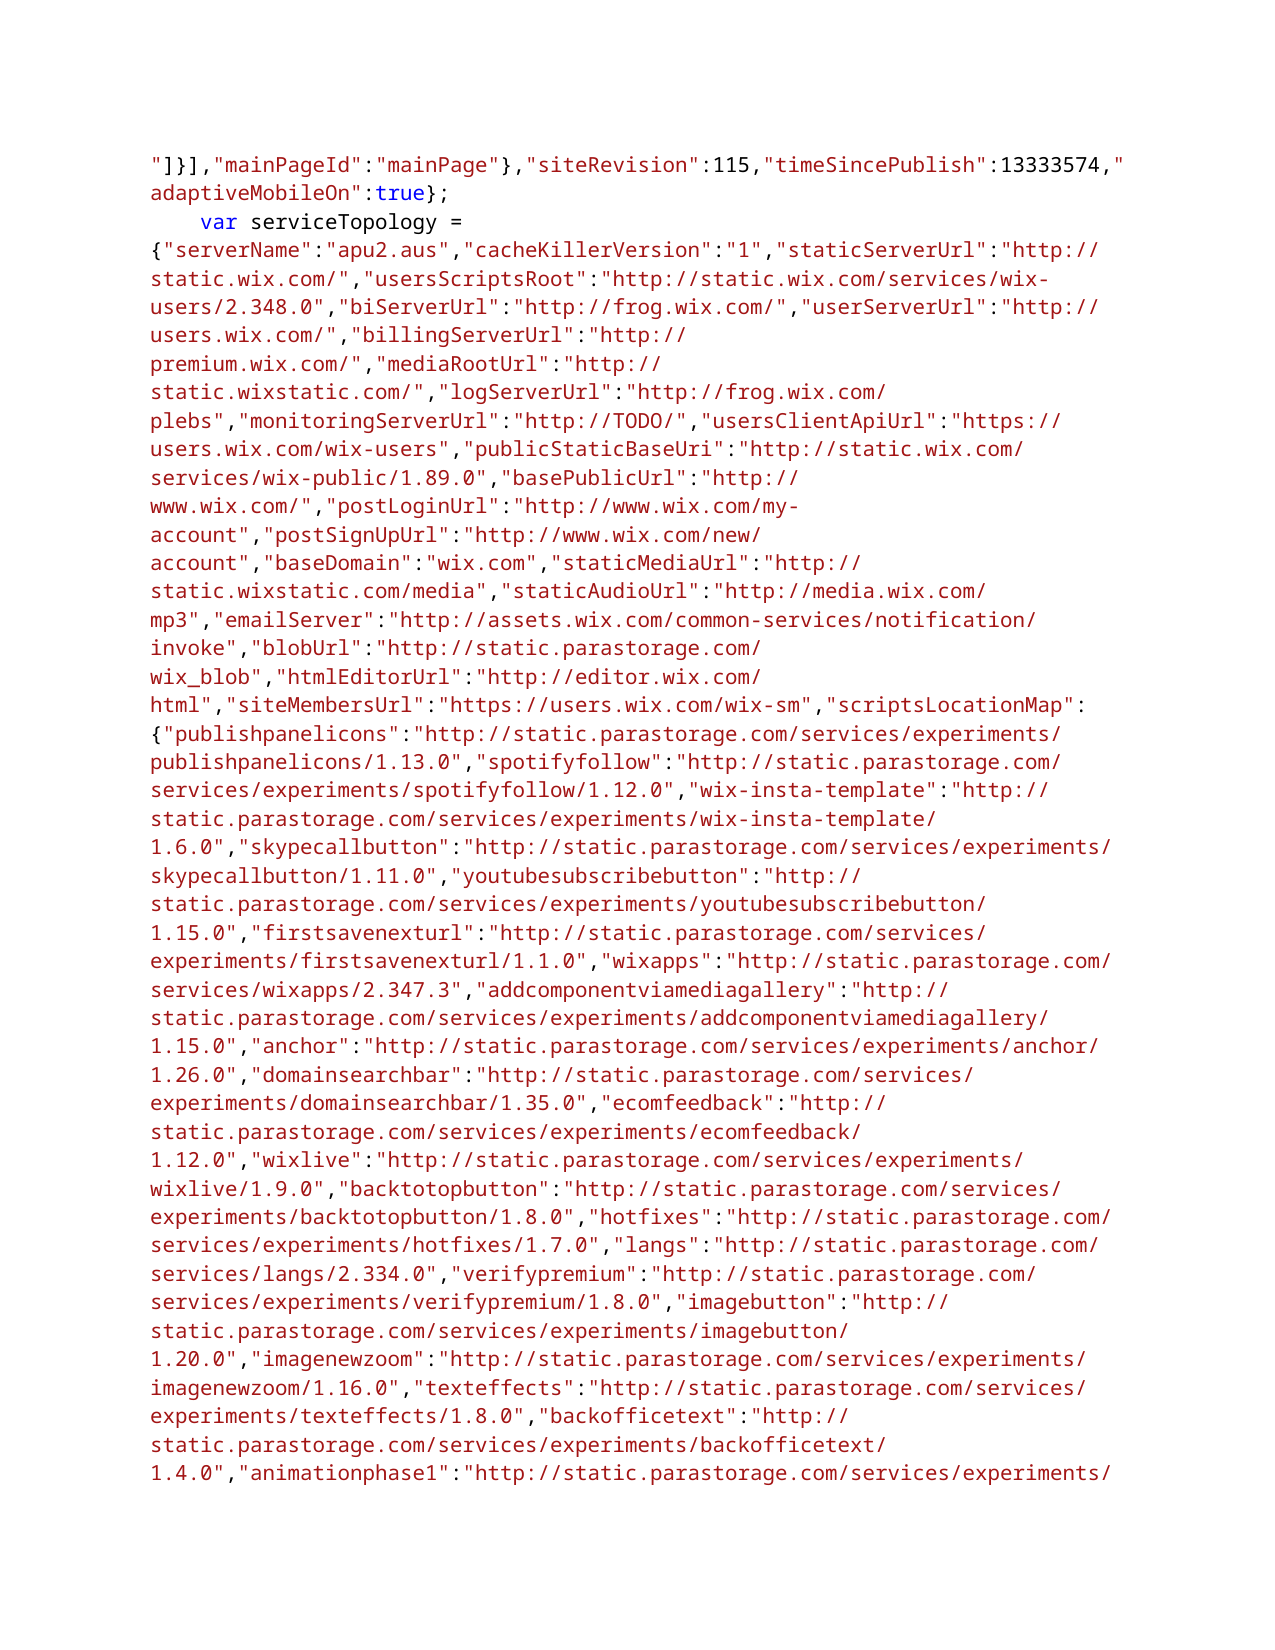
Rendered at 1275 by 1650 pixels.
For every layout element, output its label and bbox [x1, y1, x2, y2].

text [150, 207, 1125, 1487]
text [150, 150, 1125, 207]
